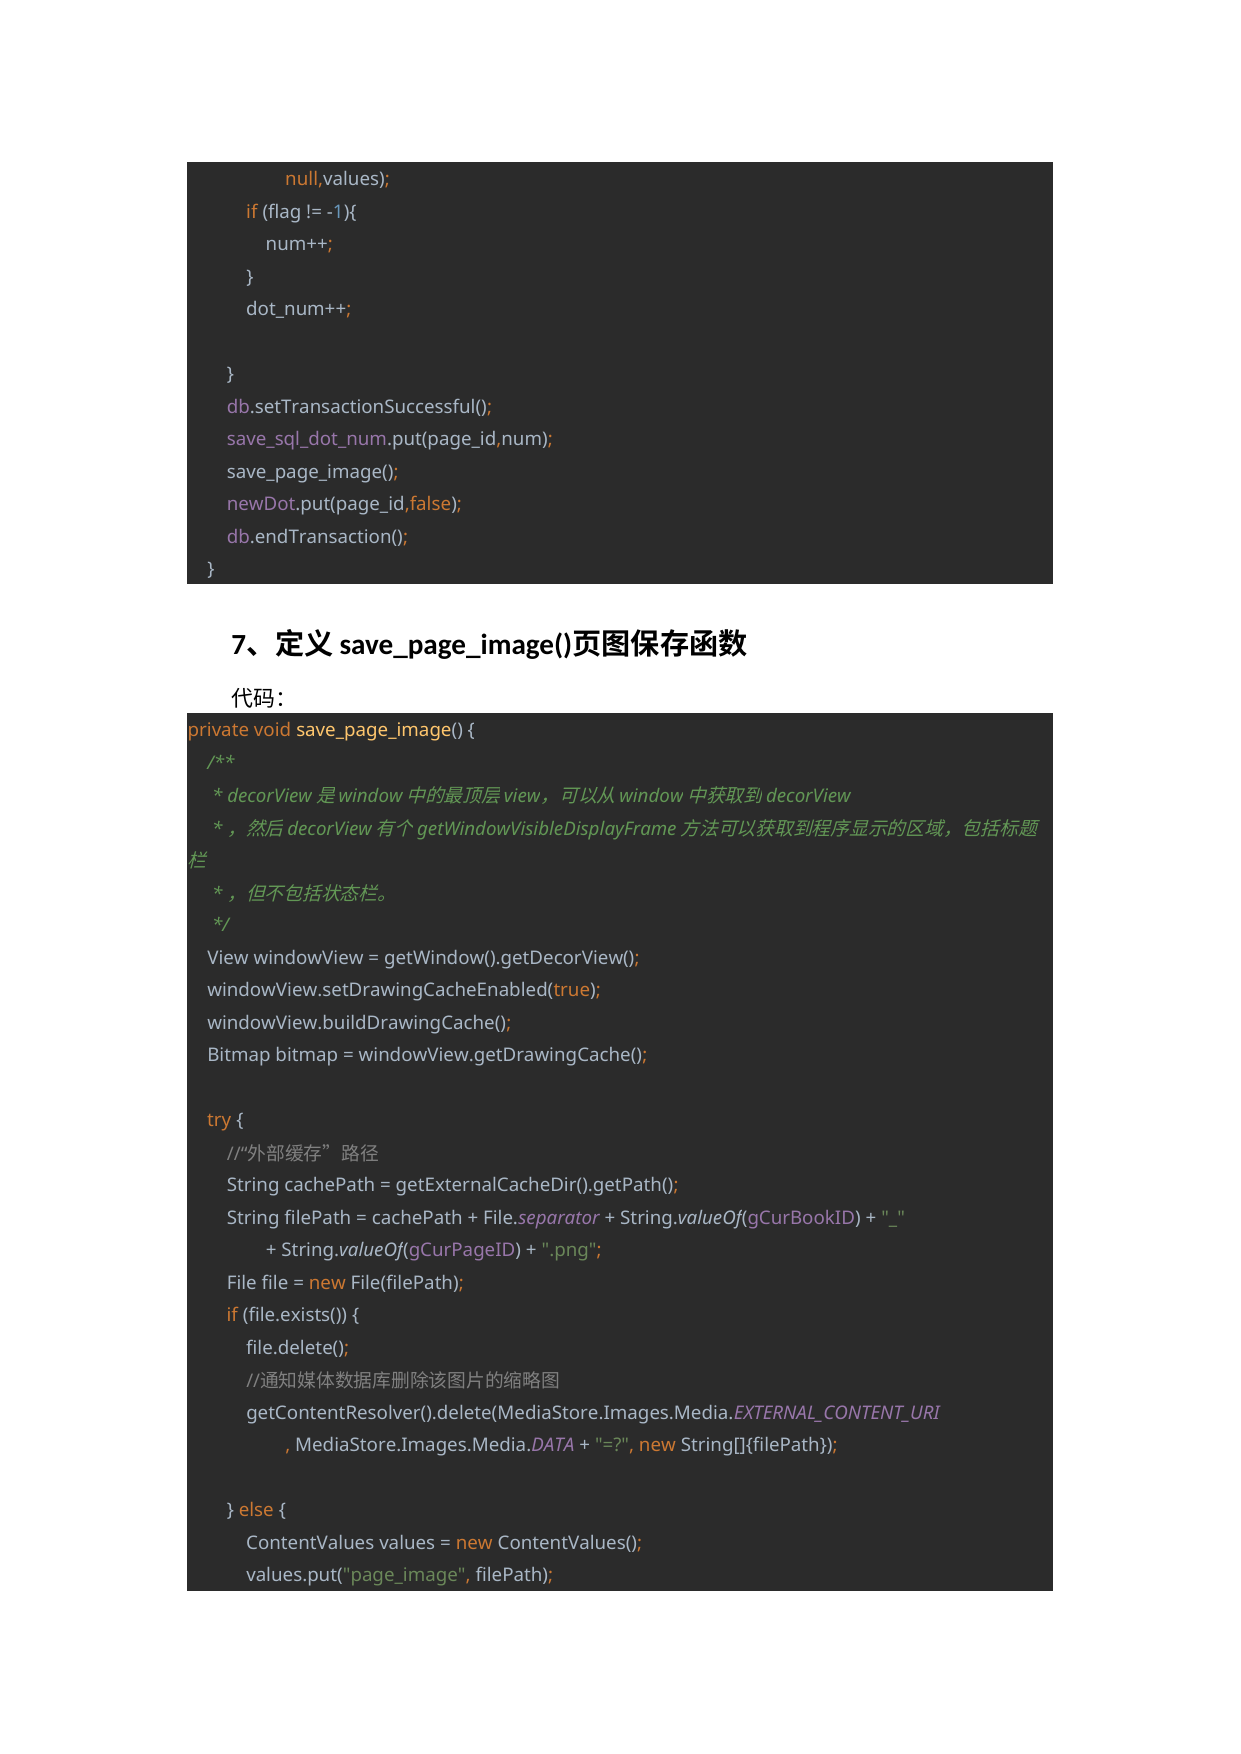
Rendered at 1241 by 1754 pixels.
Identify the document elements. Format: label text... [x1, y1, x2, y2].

subtitle 定义save_page_image()页图保存函数 [187, 609, 1053, 674]
text 代码： [187, 681, 1053, 713]
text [187, 162, 1053, 584]
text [187, 713, 1053, 1591]
